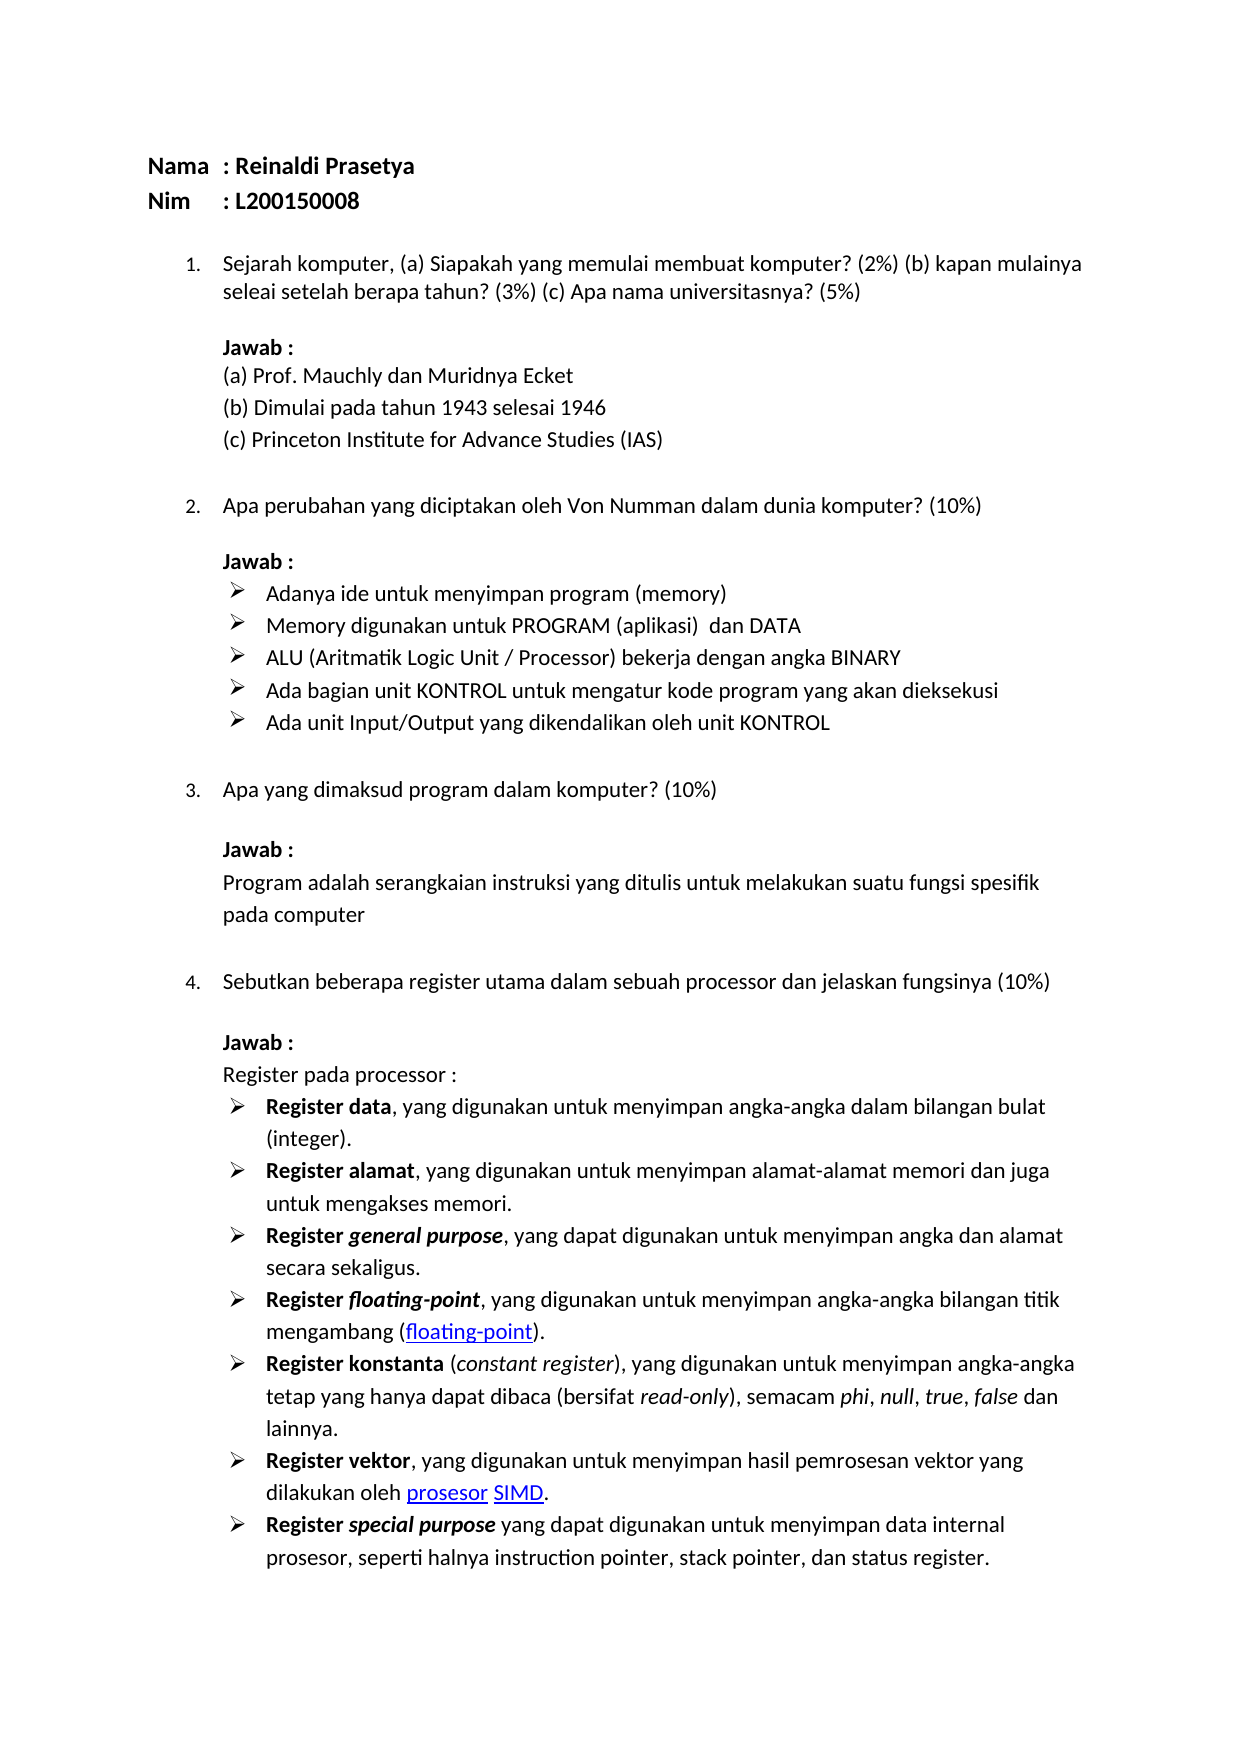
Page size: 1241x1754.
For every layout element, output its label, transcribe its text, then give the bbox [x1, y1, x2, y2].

list Jawab : [223, 305, 1090, 361]
list Register alamat, yang digunakan untuk menyimpan alamat-alamat memori dan juga untuk mengakses memori. [228, 1156, 1090, 1217]
text (b) Dimulai pada tahun 1943 selesai 1946 [223, 393, 1090, 421]
text Jawab : [223, 547, 1090, 575]
list ALU (Aritmatik Logic Unit / Processor) bekerja dengan angka BINARY [228, 643, 1090, 672]
list Memory digunakan untuk PROGRAM (aplikasi) dan DATA [228, 611, 1090, 639]
list Register floating-point, yang digunakan untuk menyimpan angka-angka bilangan titik mengambang (floating-point). [228, 1285, 1090, 1345]
list Sejarah komputer, (a) Siapakah yang memulai membuat komputer? (2%) (b) kapan mulainya seleai setelah berapa tahun? (3%) (c) Apa nama universitasnya? (5%) [185, 249, 1090, 305]
list Register general purpose, yang dapat digunakan untuk menyimpan angka dan alamat secara sekaligus. [228, 1221, 1090, 1281]
text (a) Prof. Mauchly dan Muridnya Ecket [223, 361, 1090, 389]
list Ada unit Input/Output yang dikendalikan oleh unit KONTROL [228, 708, 1090, 771]
list Register konstanta (constant register), yang digunakan untuk menyimpan angka-angka tetap yang hanya dapat dibaca (bersifat read-only), semacam phi, null, true, false dan lainnya. [228, 1349, 1090, 1442]
text Nim : L200150008 [148, 185, 1090, 216]
list Register data, yang digunakan untuk menyimpan angka-angka dalam bilangan bulat (integer). [228, 1092, 1090, 1152]
text (c) Princeton Institute for Advance Studies (IAS) [223, 426, 1090, 487]
list Adanya ide untuk menyimpan program (memory) [228, 579, 1090, 607]
list Apa perubahan yang diciptakan oleh Von Numman dalam dunia komputer? (10%) [185, 491, 1090, 519]
text Nama : Reinaldi Prasetya [148, 150, 1090, 181]
list Register vektor, yang digunakan untuk menyimpan hasil pemrosesan vektor yang dilakukan oleh prosesor SIMD. [228, 1446, 1090, 1506]
list Apa yang dimaksud program dalam komputer? (10%) [185, 775, 1090, 803]
list Ada bagian unit KONTROL untuk mengatur kode program yang akan dieksekusi [228, 676, 1090, 704]
list Register pada processor : [223, 1060, 1090, 1088]
list Jawab : Program adalah serangkaian instruksi yang ditulis untuk melakukan suatu fungsi spesifik pada computer [223, 836, 1090, 963]
list Sebutkan beberapa register utama dalam sebuah processor dan jelaskan fungsinya (10%) [185, 967, 1090, 996]
list Jawab : [223, 1028, 1090, 1056]
list Register special purpose yang dapat digunakan untuk menyimpan data internal prosesor, seperti halnya instruction pointer, stack pointer, dan status register. [228, 1511, 1090, 1571]
